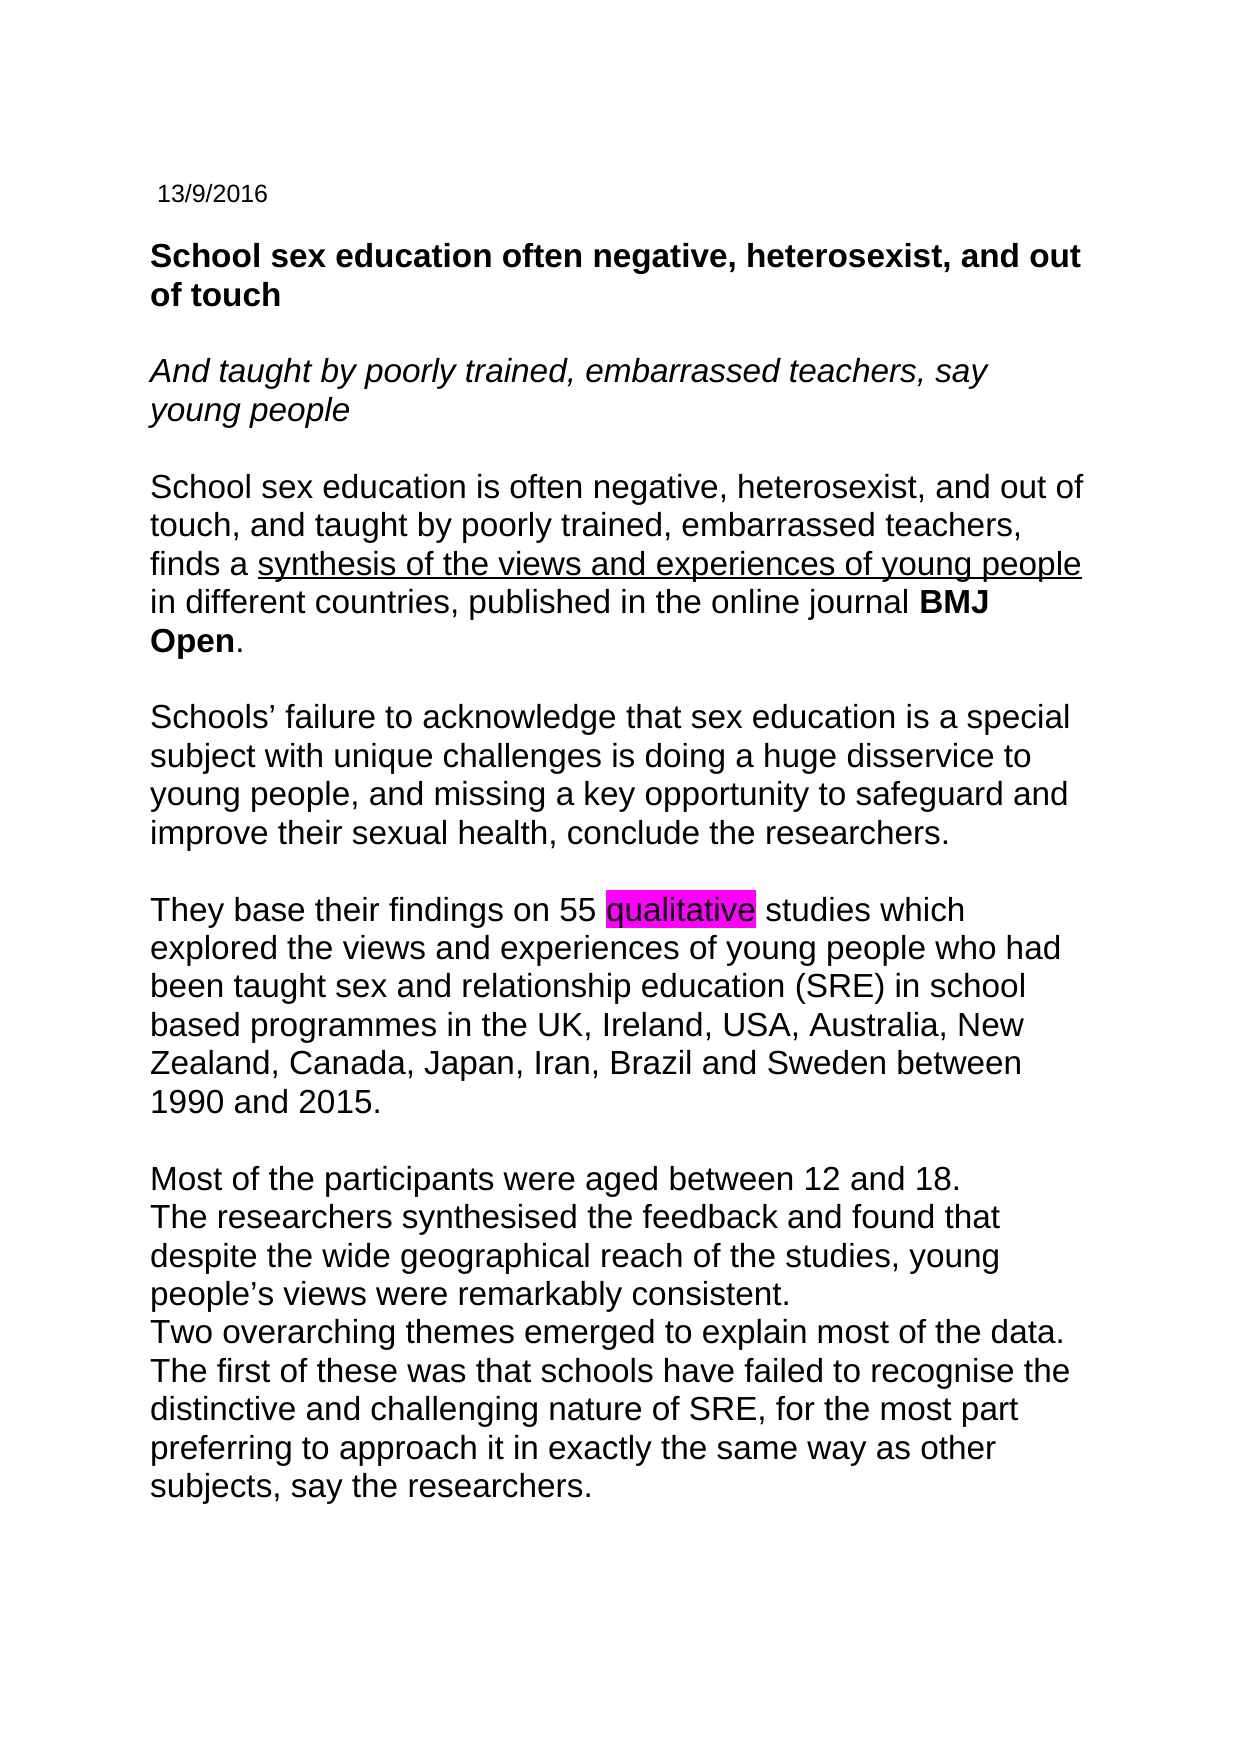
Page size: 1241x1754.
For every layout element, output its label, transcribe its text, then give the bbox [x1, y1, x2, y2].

text Most of the participants were aged between 12 and 18. [150, 1159, 1090, 1197]
text School sex education is often negative, heterosexist, and out of touch, and taught by poorly trained, embarrassed teachers, finds a synthesis of the views and experiences of young people in different countries, published in the online journal BMJ Open. [150, 467, 1090, 659]
text The researchers synthesised the feedback and found that despite the wide geographical reach of the studies, young people’s views were remarkably consistent. [150, 1197, 1090, 1312]
text They base their findings on 55 qualitative studies which explored the views and experiences of young people who had been taught sex and relationship education (SRE) in school based programmes in the UK, Ireland, USA, Australia, New Zealand, Canada, Japan, Iran, Brazil and Sweden between 1990 and 2015. [150, 890, 1090, 1120]
text School sex education often negative, heterosexist, and out of touch [150, 236, 1090, 313]
text And taught by poorly trained, embarrassed teachers, say young people [150, 352, 1090, 428]
text Schools’ failure to acknowledge that sex education is a special subject with unique challenges is doing a huge disservice to young people, and missing a key opportunity to safeguard and improve their sexual health, conclude the researchers. [150, 697, 1090, 851]
text 13/9/2016 [150, 179, 1090, 207]
text Two overarching themes emerged to explain most of the data. The first of these was that schools have failed to recognise the distinctive and challenging nature of SRE, for the most part preferring to approach it in exactly the same way as other subjects, say the researchers. [150, 1312, 1090, 1505]
